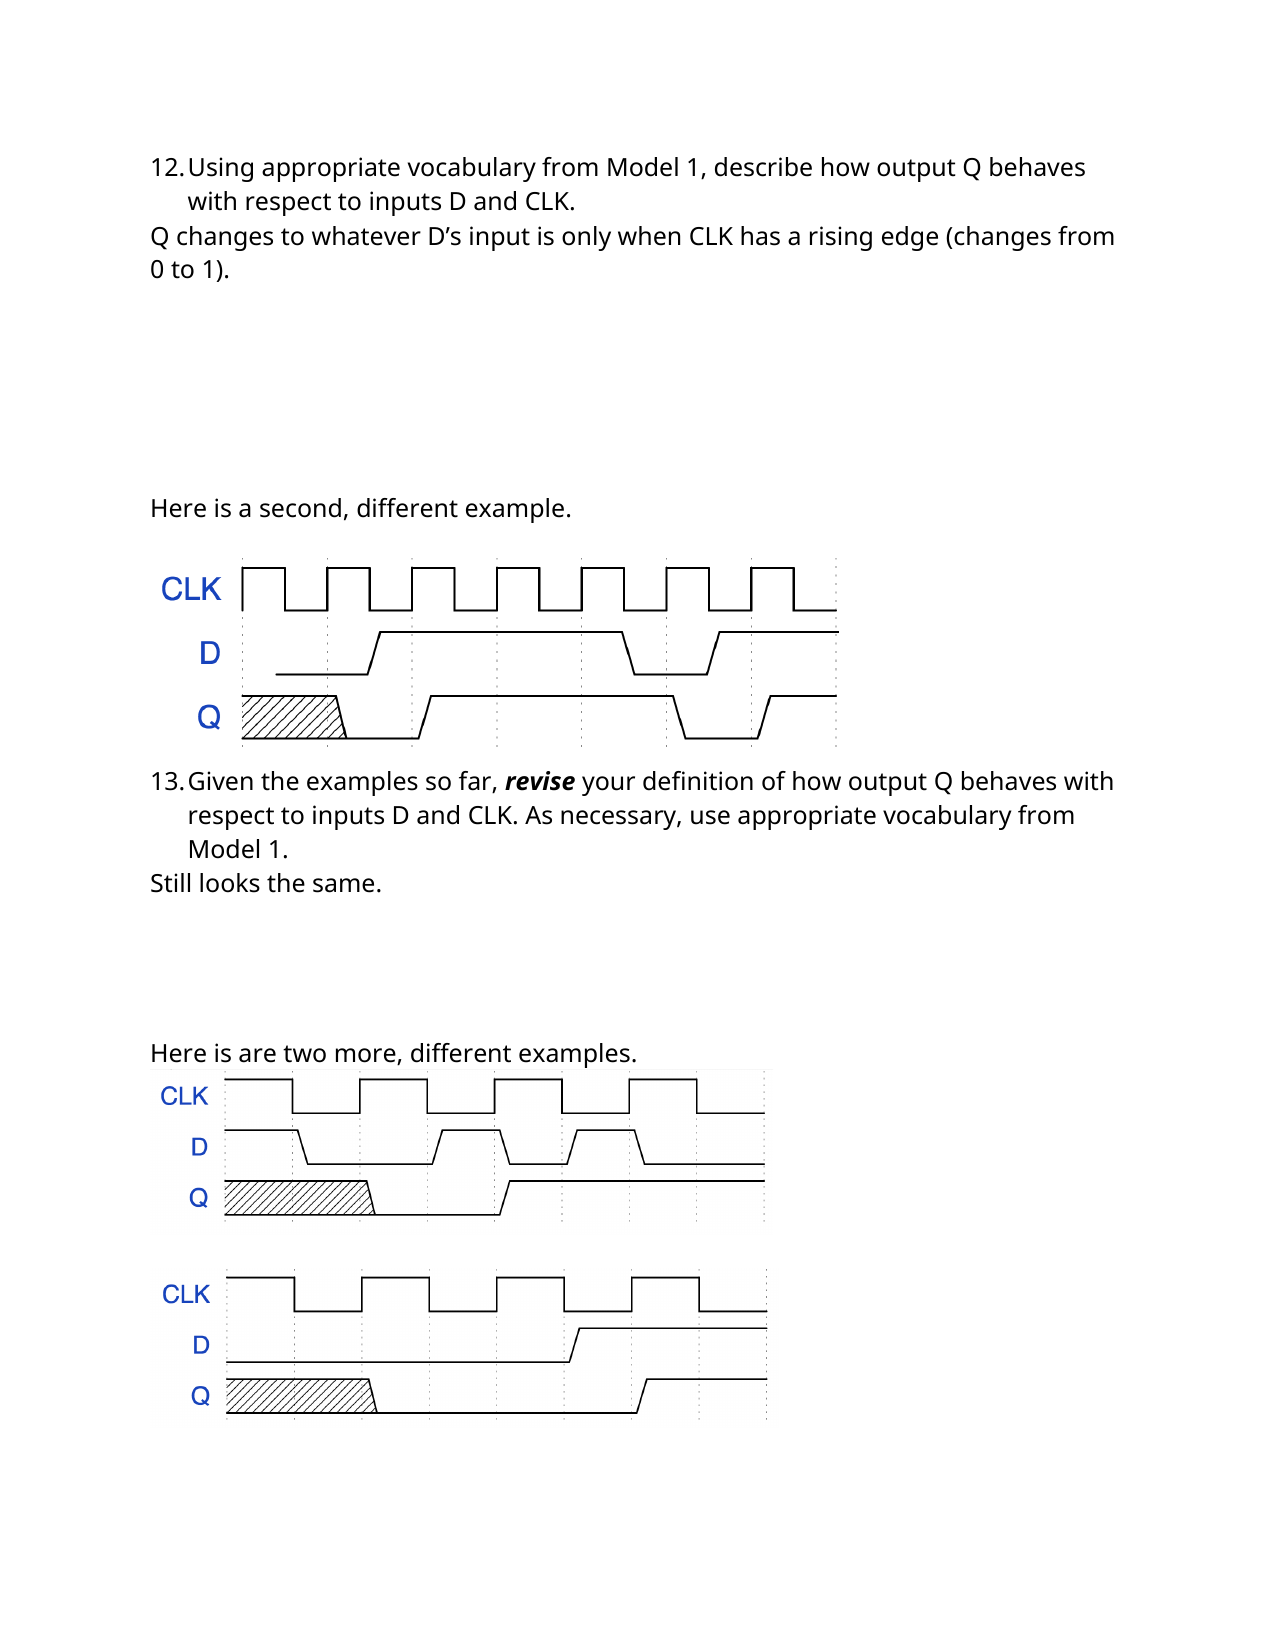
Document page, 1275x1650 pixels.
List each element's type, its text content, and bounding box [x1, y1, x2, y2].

picture [150, 558, 839, 764]
text Here is a second, different example. [150, 491, 1125, 525]
picture [150, 1069, 774, 1235]
list Using appropriate vocabulary from Model 1, describe how output Q behaves with respect to inputs D and CLK. [150, 150, 1125, 218]
text Q changes to whatever D’s input is only when CLK has a rising edge (changes from 0 to 1). [150, 218, 1125, 286]
text Here is are two more, different examples. [150, 1036, 1125, 1070]
text Still looks the same. [150, 865, 1125, 899]
list Given the examples so far, revise your definition of how output Q behaves with respect to inputs D and CLK. As necessary, use appropriate vocabulary from Model 1. [150, 763, 1125, 865]
picture [150, 1268, 779, 1428]
